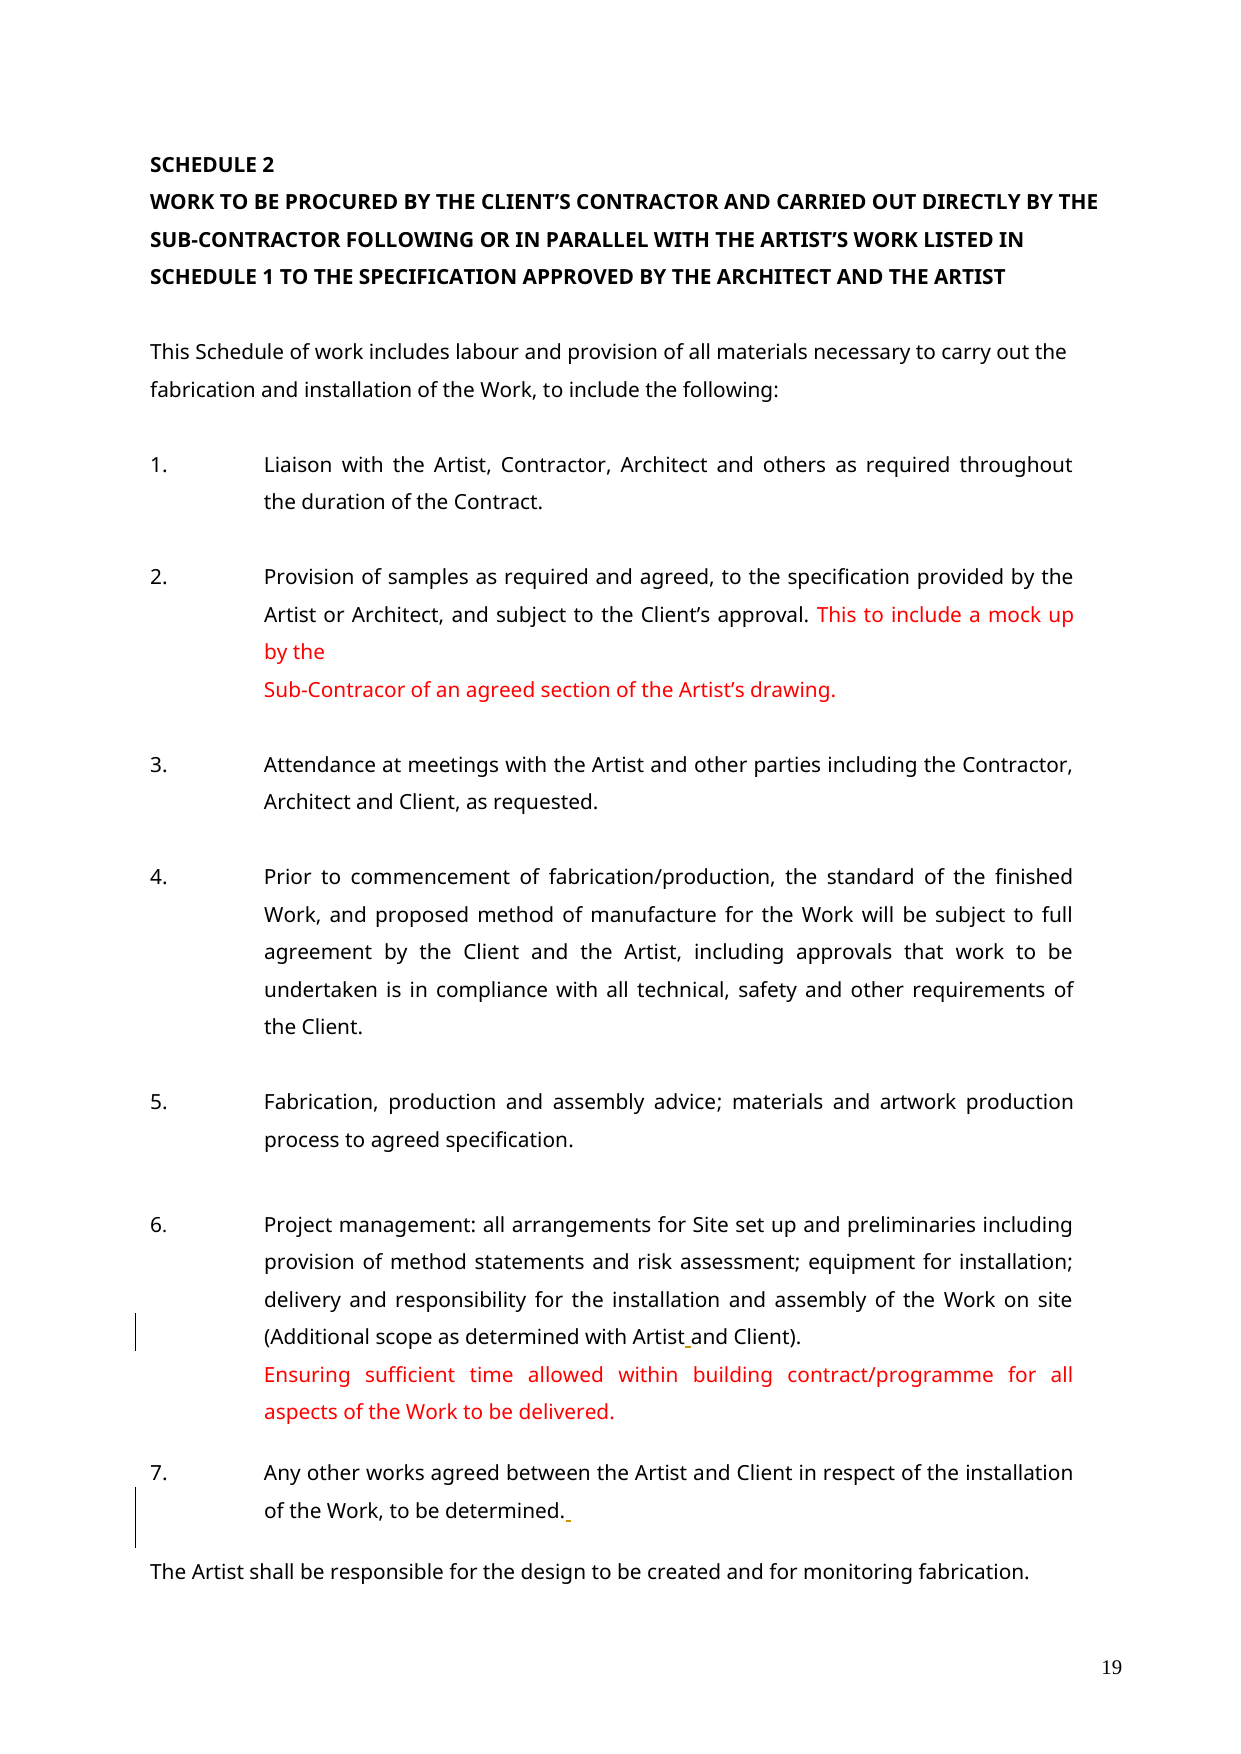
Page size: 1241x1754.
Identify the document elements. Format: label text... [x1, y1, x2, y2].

text 7. Any other works agreed between the Artist and Client in respect of the installation of the Work, to be determined. [150, 1449, 1074, 1524]
text 3. Attendance at meetings with the Artist and other parties including the Contractor, Architect and Client, as requested. [150, 741, 1074, 816]
text Sub-Contracor of an agreed section of the Artist’s drawing. [150, 666, 1074, 703]
text This Schedule of work includes labour and provision of all materials necessary to carry out the fabrication and installation of the Work, to include the following: [150, 328, 1122, 403]
text 4. Prior to commencement of fabrication/production, the standard of the finished Work, and proposed method of manufacture for the Work will be subject to full agreement by the Client and the Artist, including approvals that work to be undertaken is in compliance with all technical, safety and other requirements of the Client. [150, 853, 1074, 1041]
text 2. Provision of samples as required and agreed, to the specification provided by the Artist or Architect, and subject to the Client’s approval. This to include a mock up by the [150, 553, 1074, 666]
text WORK TO BE PROCURED BY THE CLIENT’S CONTRACTOR AND CARRIED OUT DIRECTLY BY THE SUB-CONTRACTOR FOLLOWING OR IN PARALLEL WITH THE ARTIST’S WORK LISTED IN SCHEDULE 1 TO THE SPECIFICATION APPROVED BY THE ARCHITECT AND THE ARTIST [150, 178, 1122, 291]
text 1. Liaison with the Artist, Contractor, Architect and others as required throughout the duration of the Contract. [150, 441, 1074, 516]
text SCHEDULE 2 [150, 150, 1122, 178]
text 6. Project management: all arrangements for Site set up and preliminaries including provision of method statements and risk assessment; equipment for installation; delivery and responsibility for the installation and assembly of the Work on site (Additional scope as determined with Artistand Client). [150, 1201, 1074, 1351]
text The Artist shall be responsible for the design to be created and for monitoring fabrication. [150, 1548, 1074, 1586]
text Ensuring sufficient time allowed within building contract/programme for all aspects of the Work to be delivered. [150, 1351, 1074, 1426]
text 5. Fabrication, production and assembly advice; materials and artwork production process to agreed specification. [150, 1078, 1074, 1153]
